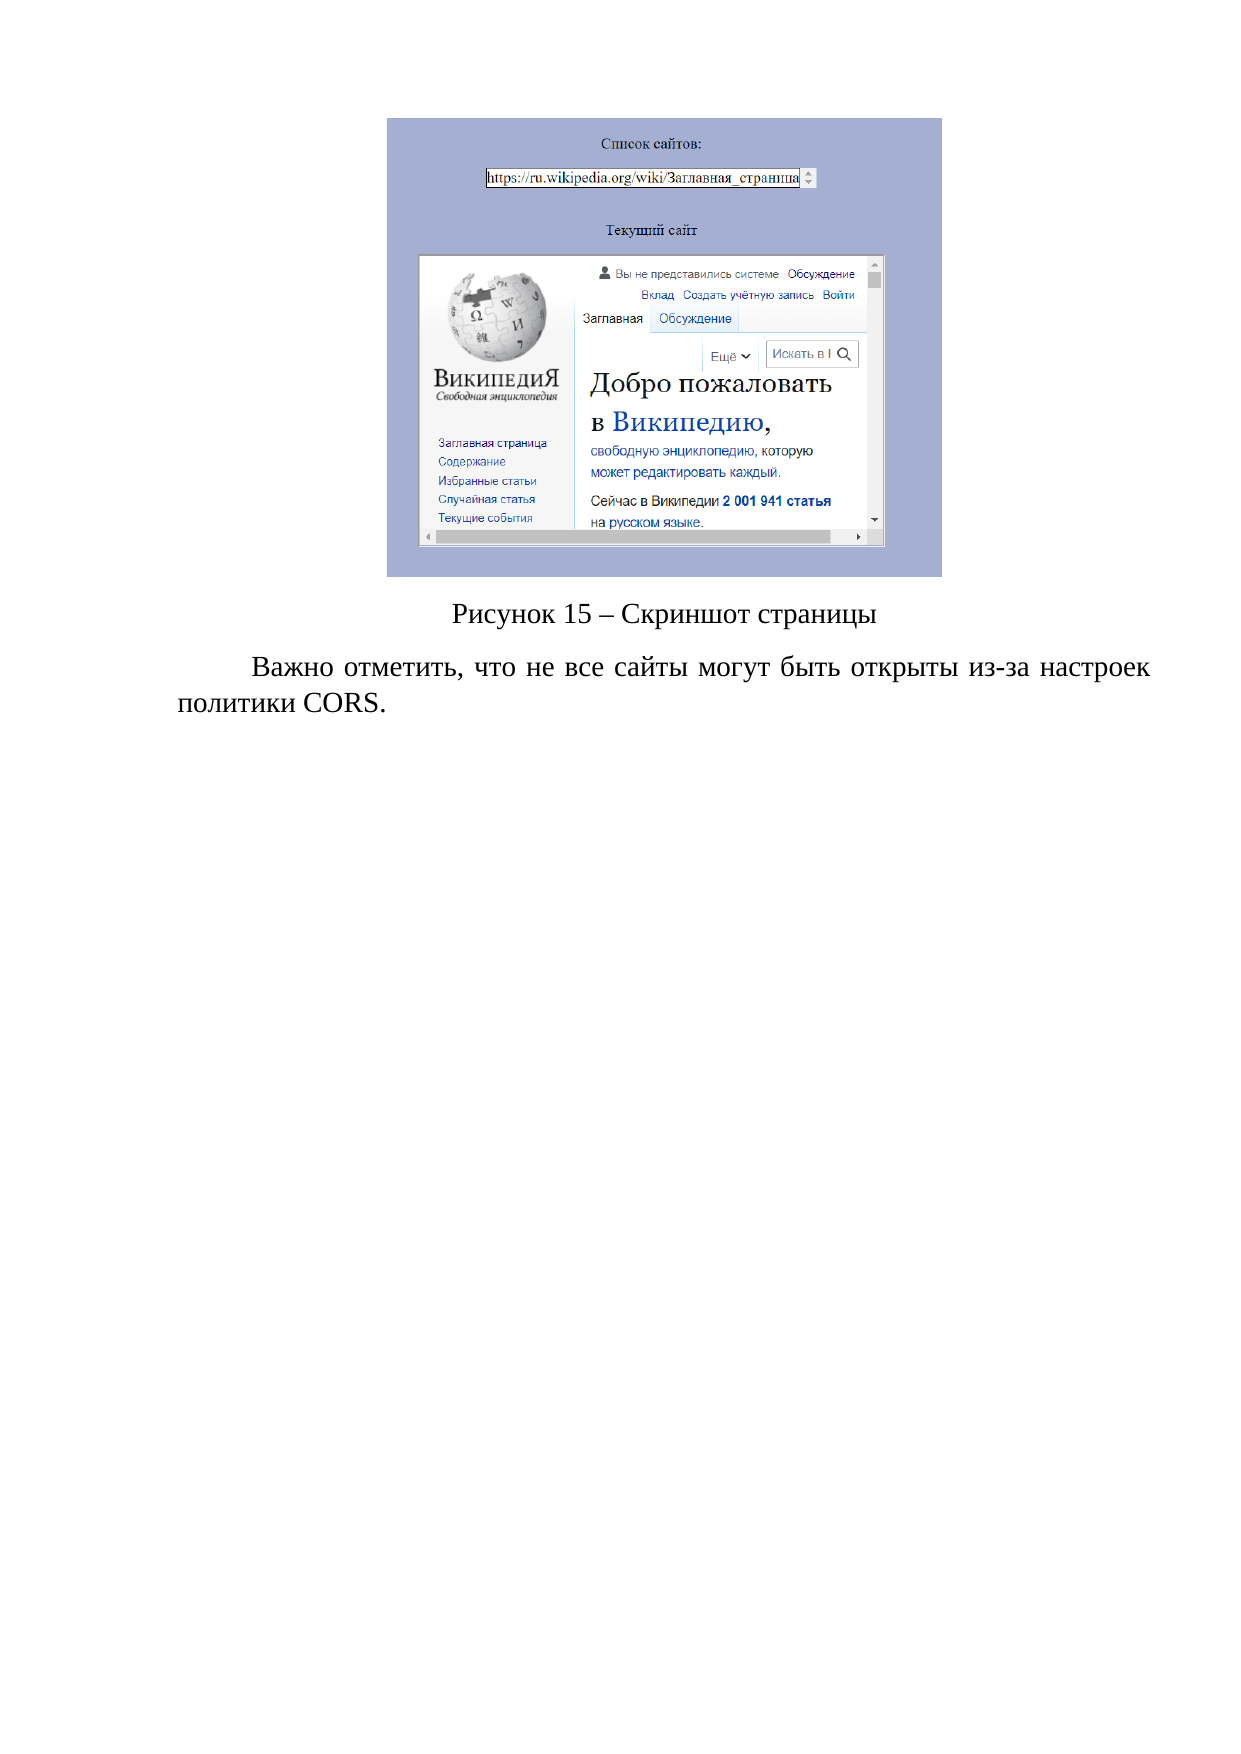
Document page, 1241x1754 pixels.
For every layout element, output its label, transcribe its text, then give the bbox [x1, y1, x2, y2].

picture [386, 118, 942, 577]
text Важно отметить, что не все сайты могут быть открыты из-за настроек политики CORS. [177, 649, 1152, 719]
text Рисунок 15 – Скриншот страницы [177, 596, 1152, 630]
